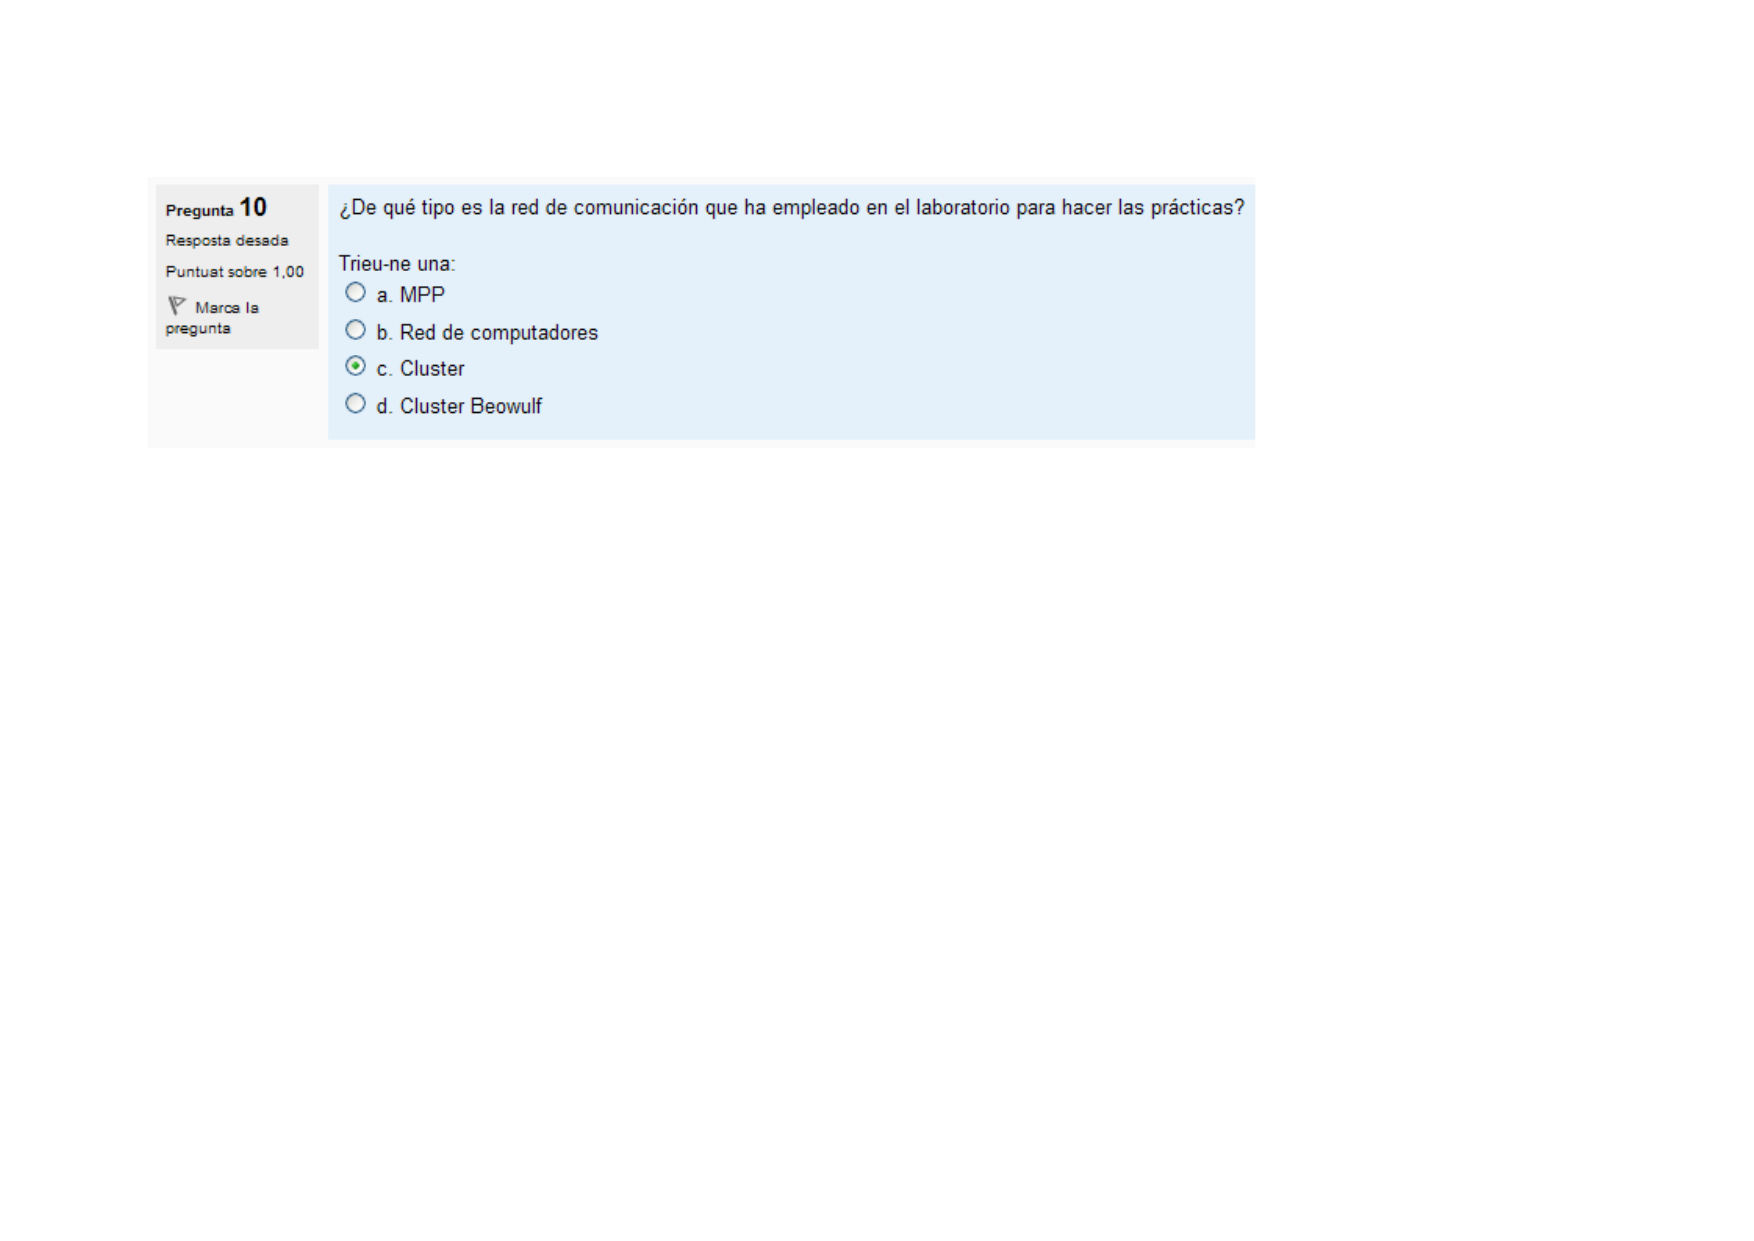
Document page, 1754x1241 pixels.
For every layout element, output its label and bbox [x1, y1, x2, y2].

picture [147, 177, 1256, 448]
